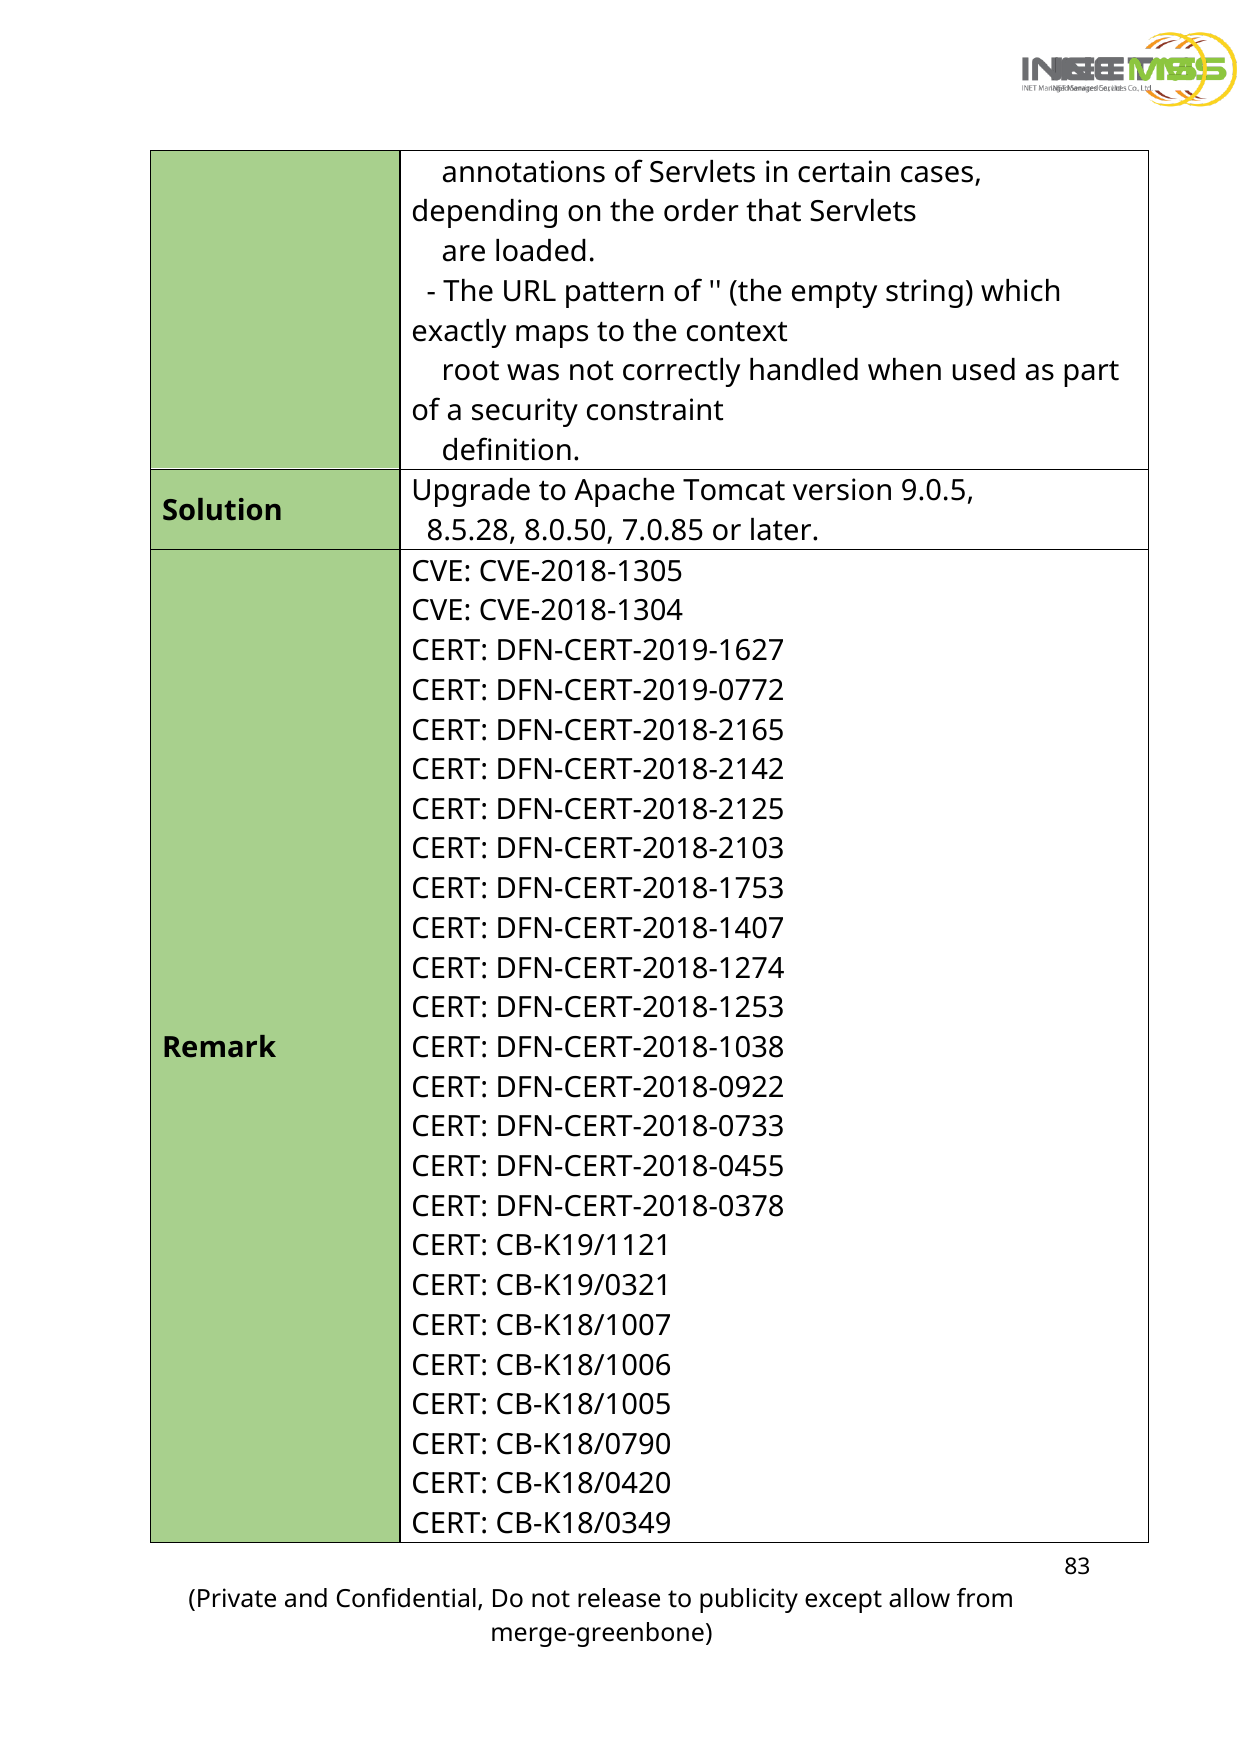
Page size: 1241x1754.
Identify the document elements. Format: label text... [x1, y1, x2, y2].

table_cell Remark [151, 550, 399, 1542]
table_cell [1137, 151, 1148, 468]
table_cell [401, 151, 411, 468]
table_cell Detail [151, 151, 399, 468]
table_cell Solution [151, 470, 399, 549]
table_cell CVE: CVE-2018-1305 CVE: CVE-2018-1304 CERT: DFN-CERT-2019-1627 CERT: DFN-CERT-2019-0772 CERT: DFN-CERT-2018-2165 CERT: DFN-CERT-2018-2142 CERT: DFN-CERT-2018-2125 CERT: DFN-CERT-2018-2103 CERT: DFN-CERT-2018-1753 CERT: DFN-CERT-2018-1407 CERT: DFN-CERT-2018-1274 CERT: DFN-CERT-2018-1253 CERT: DFN-CERT-2018-1038 CERT: DFN-CERT-2018-0922 CERT: DFN-CERT-2018-0733 CERT: DFN-CERT-2018-0455 CERT: DFN-CERT-2018-0378 CERT: CB-K19/1121 CERT: CB-K19/0321 CERT: CB-K18/1007 CERT: CB-K18/1006 CERT: CB-K18/1005 CERT: CB-K18/0790 CERT: CB-K18/0420 CERT: CB-K18/0349 [401, 550, 1148, 1542]
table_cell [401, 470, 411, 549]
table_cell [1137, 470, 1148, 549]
picture [1012, 29, 1241, 114]
